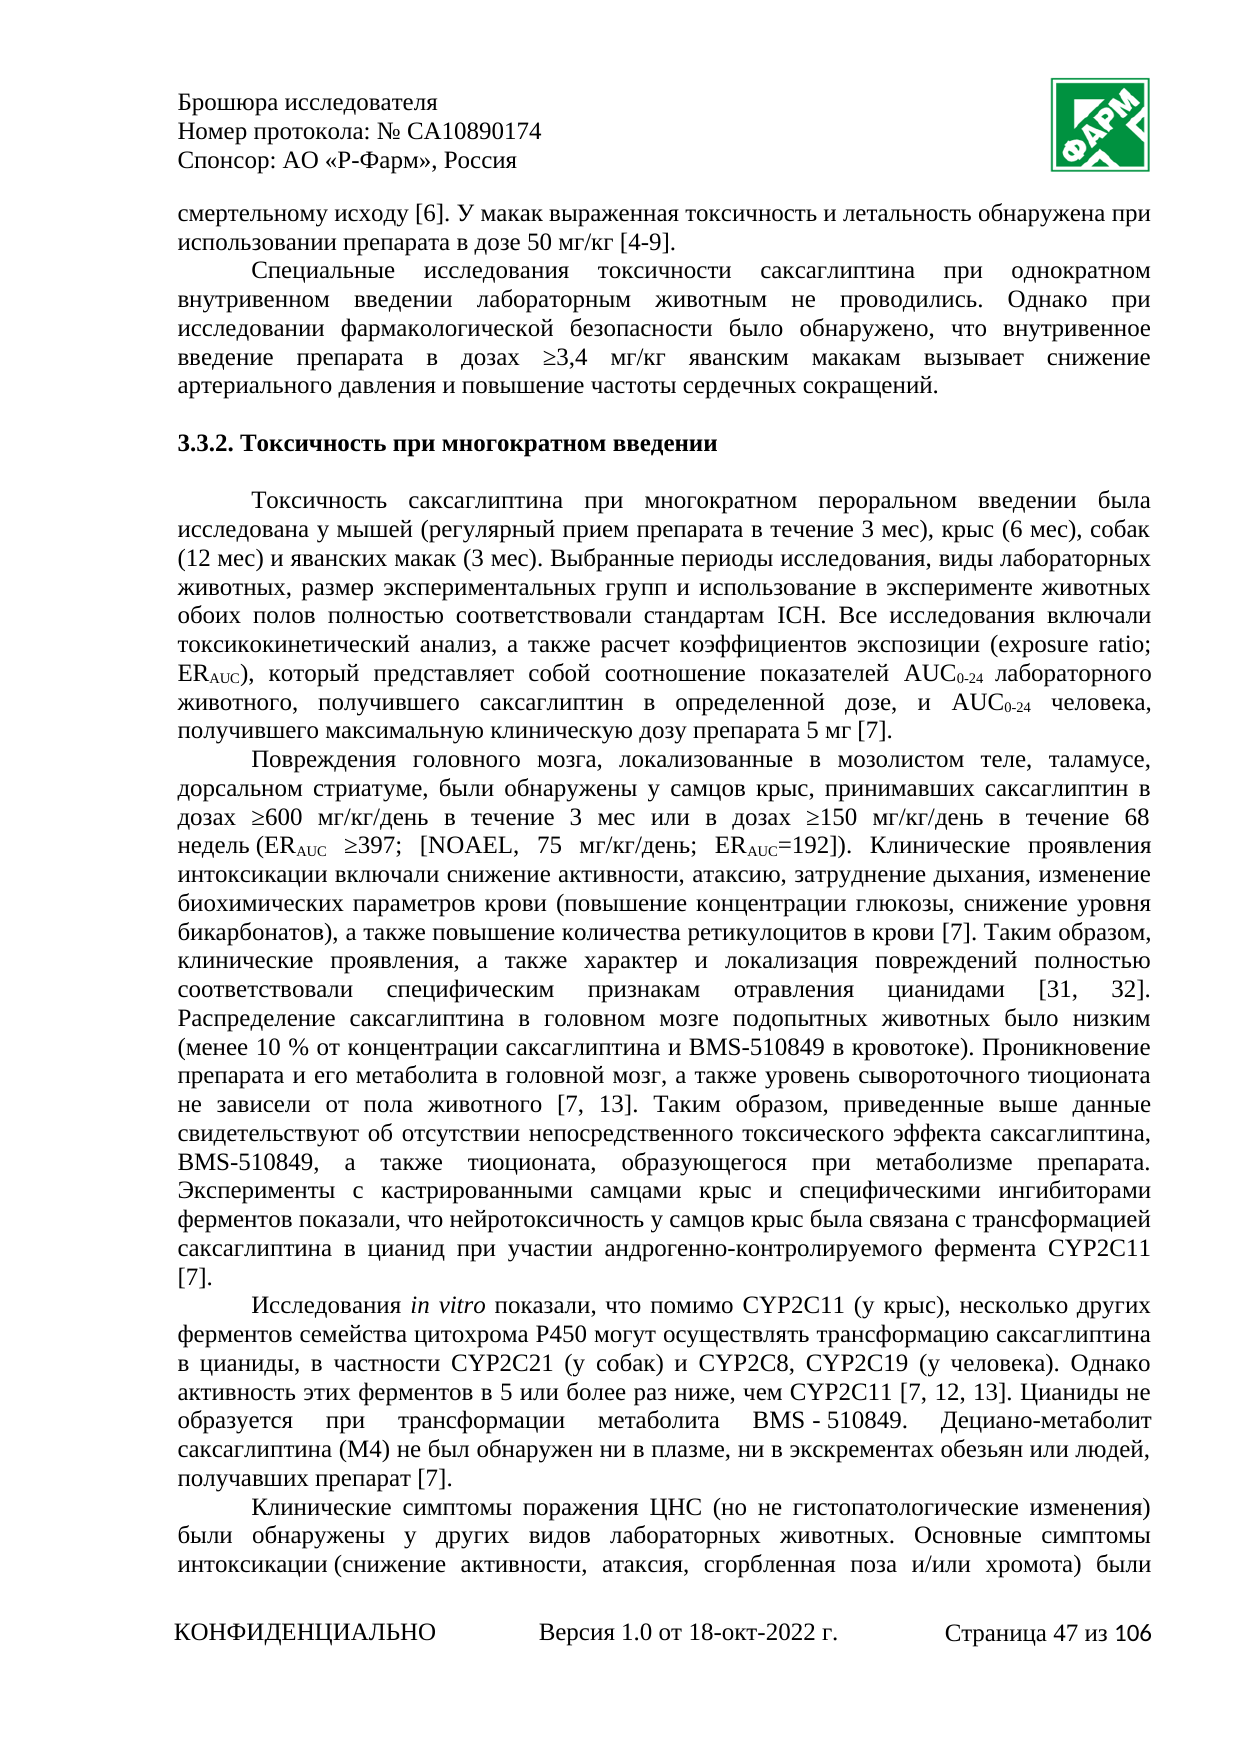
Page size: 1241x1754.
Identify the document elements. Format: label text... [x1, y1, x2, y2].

subtitle 3.3.2. Токсичность при многократном введении [177, 428, 1152, 457]
picture [1046, 73, 1152, 174]
text Исследования in vitro показали, что помимо CYP2C11 (у крыс), несколько других ферментов семейства цитохрома Р450 могут осуществлять трансформацию саксаглиптина в цианиды, в частности CYP2C21 (у собак) и CYP2C8, CYP2C19 (у человека). Однако активность этих ферментов в 5 или более раз ниже, чем CYP2C11 [7, 12, 13]. Цианиды не образуется при трансформации метаболита BMS - 510849. Дециано-метаболит саксаглиптина (M4) не был обнаружен ни в плазме, ни в экскрементах обезьян или людей, получавших препарат [7]. [177, 1290, 1152, 1492]
text Специальные исследования токсичности саксаглиптина при однократном внутривенном введении лабораторным животным не проводились. Однако при исследовании фармакологической безопасности было обнаружено, что внутривенное введение препарата в дозах ≥3,4 мг/кг яванским макакам вызывает снижение артериального давления и повышение частоты сердечных сокращений. [177, 255, 1152, 399]
text Токсичность саксаглиптина при многократном пероральном введении была исследована у мышей (регулярный прием препарата в течение 3 мес), крыс (6 мес), собак (12 мес) и яванских макак (3 мес). Выбранные периоды исследования, виды лабораторных животных, размер экспериментальных групп и использование в эксперименте животных обоих полов полностью соответствовали стандартам ICH. Все исследования включали токсикокинетический анализ, а также расчет коэффициентов экспозиции (exposure ratio; ERAUC), который представляет собой соотношение показателей AUC0-24 лабораторного животного, получившего саксаглиптин в определенной дозе, и AUC0-24 человека, получившего максимальную клиническую дозу препарата 5 мг [7]. [177, 485, 1152, 744]
text Повреждения головного мозга, локализованные в мозолистом теле, таламусе, дорсальном стриатуме, были обнаружены у самцов крыс, принимавших саксаглиптин в дозах ≥600 мг/кг/день в течение 3 мес или в дозах ≥150 мг/кг/день в течение 68 недель (ERAUC ≥397; [NOAEL, 75 мг/кг/день; ERAUC=192]). Клинические проявления интоксикации включали снижение активности, атаксию, затруднение дыхания, изменение биохимических параметров крови (повышение концентрации глюкозы, снижение уровня бикарбонатов), а также повышение количества ретикулоцитов в крови [7]. Таким образом, клинические проявления, а также характер и локализация повреждений полностью соответствовали специфическим признакам отравления цианидами [31, 32]. Распределение саксаглиптина в головном мозге подопытных животных было низким (менее 10 % от концентрации саксаглиптина и BMS-510849 в кровотоке). Проникновение препарата и его метаболита в головной мозг, а также уровень сывороточного тиоционата не зависели от пола животного [7, 13]. Таким образом, приведенные выше данные свидетельствуют об отсутствии непосредственного токсического эффекта саксаглиптина, BMS-510849, а также тиоционата, образующегося при метаболизме препарата. Эксперименты с кастрированными самцами крыс и специфическими ингибиторами ферментов показали, что нейротоксичность у самцов крыс была связана с трансформацией саксаглиптина в цианид при участии андрогенно-контролируемого фермента CYP2C11 [7]. [177, 744, 1152, 1290]
